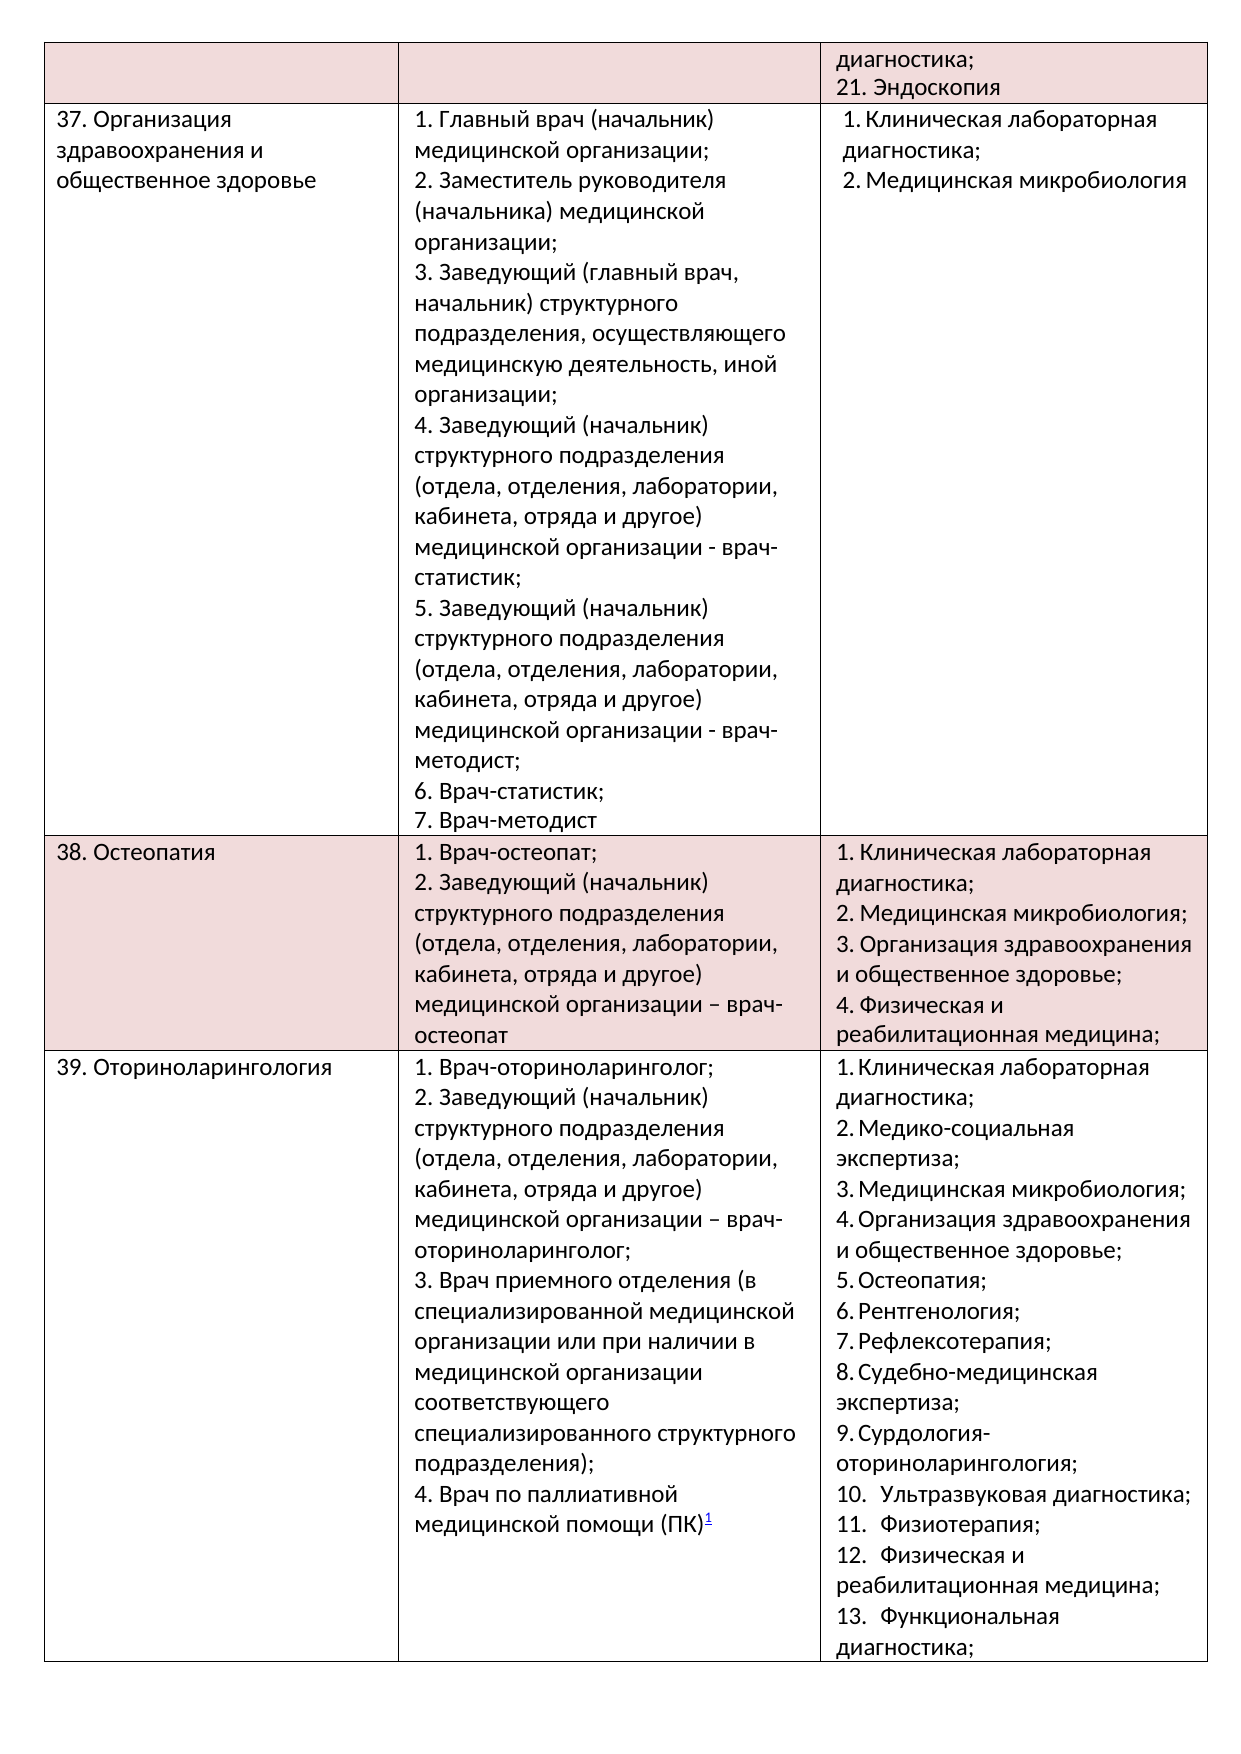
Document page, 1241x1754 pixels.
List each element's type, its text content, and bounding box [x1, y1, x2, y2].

table_cell Главный врач (начальник) медицинской организации; Заместитель руководителя (начальника) медицинской организации; Заведующий (главный врач, начальник) структурного подразделения, осуществляющего медицинскую деятельность, иной организации; Заведующий (начальник) структурного подразделения (отдела, отделения, лаборатории, кабинета, отряда и другое) медицинской организации - врач- статистик; Заведующий (начальник) структурного подразделения (отдела, отделения, лаборатории, кабинета, отряда и другое) медицинской организации - врач- методист; Врач-статистик; Врач-методист [399, 104, 820, 835]
table_header диагностика; 21. Эндоскопия [821, 43, 1207, 103]
table_cell Клиническая лабораторная диагностика; Медицинская микробиология; Организация здравоохранения и общественное здоровье; Физическая и реабилитационная медицина; [821, 836, 1207, 1050]
table_cell Врач-остеопат; Заведующий (начальник) структурного подразделения (отдела, отделения, лаборатории, кабинета, отряда и другое) медицинской организации – врач- остеопат [399, 836, 820, 1050]
table_cell 37. Организация здравоохранения и общественное здоровье [45, 104, 398, 835]
table_header [399, 43, 820, 103]
table_header [45, 43, 398, 103]
table_cell Клиническая лабораторная диагностика; Медицинская микробиология [821, 104, 1207, 835]
table_cell 39. Оториноларингология [45, 1051, 398, 1661]
table_cell Клиническая лабораторная диагностика; Медико-социальная экспертиза; Медицинская микробиология; Организация здравоохранения и общественное здоровье; Остеопатия; Рентгенология; Рефлексотерапия; Судебно-медицинская экспертиза; Сурдология- оториноларингология; Ультразвуковая диагностика; Физиотерапия; Физическая и реабилитационная медицина; Функциональная диагностика; [821, 1051, 1207, 1661]
table_cell 38. Остеопатия [45, 836, 398, 1050]
table_cell Врач-оториноларинголог; Заведующий (начальник) структурного подразделения (отдела, отделения, лаборатории, кабинета, отряда и другое) медицинской организации – врач- оториноларинголог; Врач приемного отделения (в специализированной медицинской организации или при наличии в медицинской организации соответствующего специализированного структурного подразделения); Врач по паллиативной медицинской помощи (ПК)1 [399, 1051, 820, 1661]
